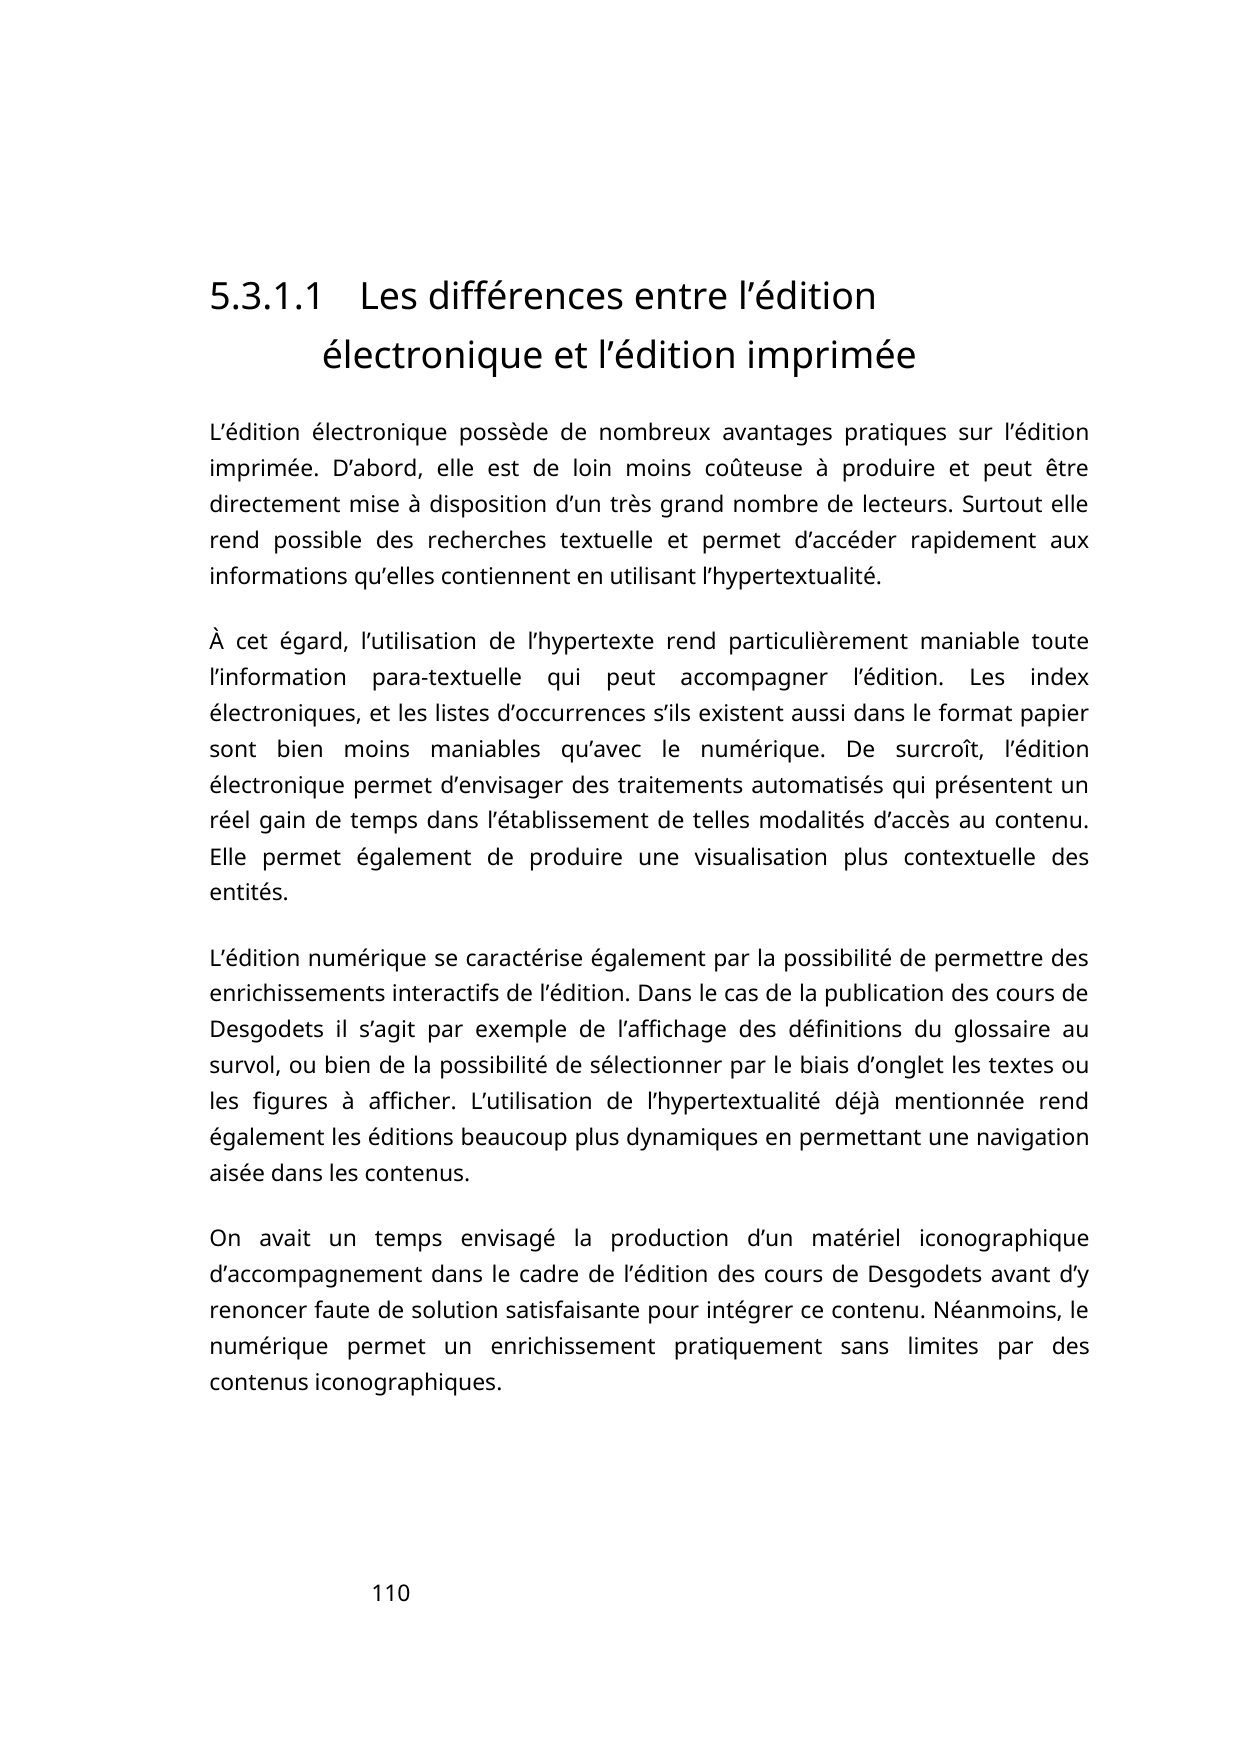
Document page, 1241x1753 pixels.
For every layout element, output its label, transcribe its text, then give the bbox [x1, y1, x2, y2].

subtitle Les différences entre l’édition électronique et l’édition imprimée [209, 269, 1090, 379]
text On avait un temps envisagé la production d’un matériel iconographique d’accompagnement dans le cadre de l’édition des cours de Desgodets avant d’y renoncer faute de solution satisfaisante pour intégrer ce contenu. Néanmoins, le numérique permet un enrichissement pratiquement sans limites par des contenus iconographiques. [209, 1222, 1090, 1397]
text L’édition électronique possède de nombreux avantages pratiques sur l’édition imprimée. D’abord, elle est de loin moins coûteuse à produire et peut être directement mise à disposition d’un très grand nombre de lecteurs. Surtout elle rend possible des recherches textuelle et permet d’accéder rapidement aux informations qu’elles contiennent en utilisant l’hypertextualité. [209, 416, 1090, 591]
text L’édition numérique se caractérise également par la possibilité de permettre des enrichissements interactifs de l’édition. Dans le cas de la publication des cours de Desgodets il s’agit par exemple de l’affichage des définitions du glossaire au survol, ou bien de la possibilité de sélectionner par le biais d’onglet les textes ou les figures à afficher. L’utilisation de l’hypertextualité déjà mentionnée rend également les éditions beaucoup plus dynamiques en permettant une navigation aisée dans les contenus. [209, 941, 1090, 1188]
text À cet égard, l’utilisation de l’hypertexte rend particulièrement maniable toute l’information para-textuelle qui peut accompagner l’édition. Les index électroniques, et les listes d’occurrences s’ils existent aussi dans le format papier sont bien moins maniables qu’avec le numérique. De surcroît, l’édition électronique permet d’envisager des traitements automatisés qui présentent un réel gain de temps dans l’établissement de telles modalités d’accès au contenu. Elle permet également de produire une visualisation plus contextuelle des entités. [209, 625, 1090, 908]
